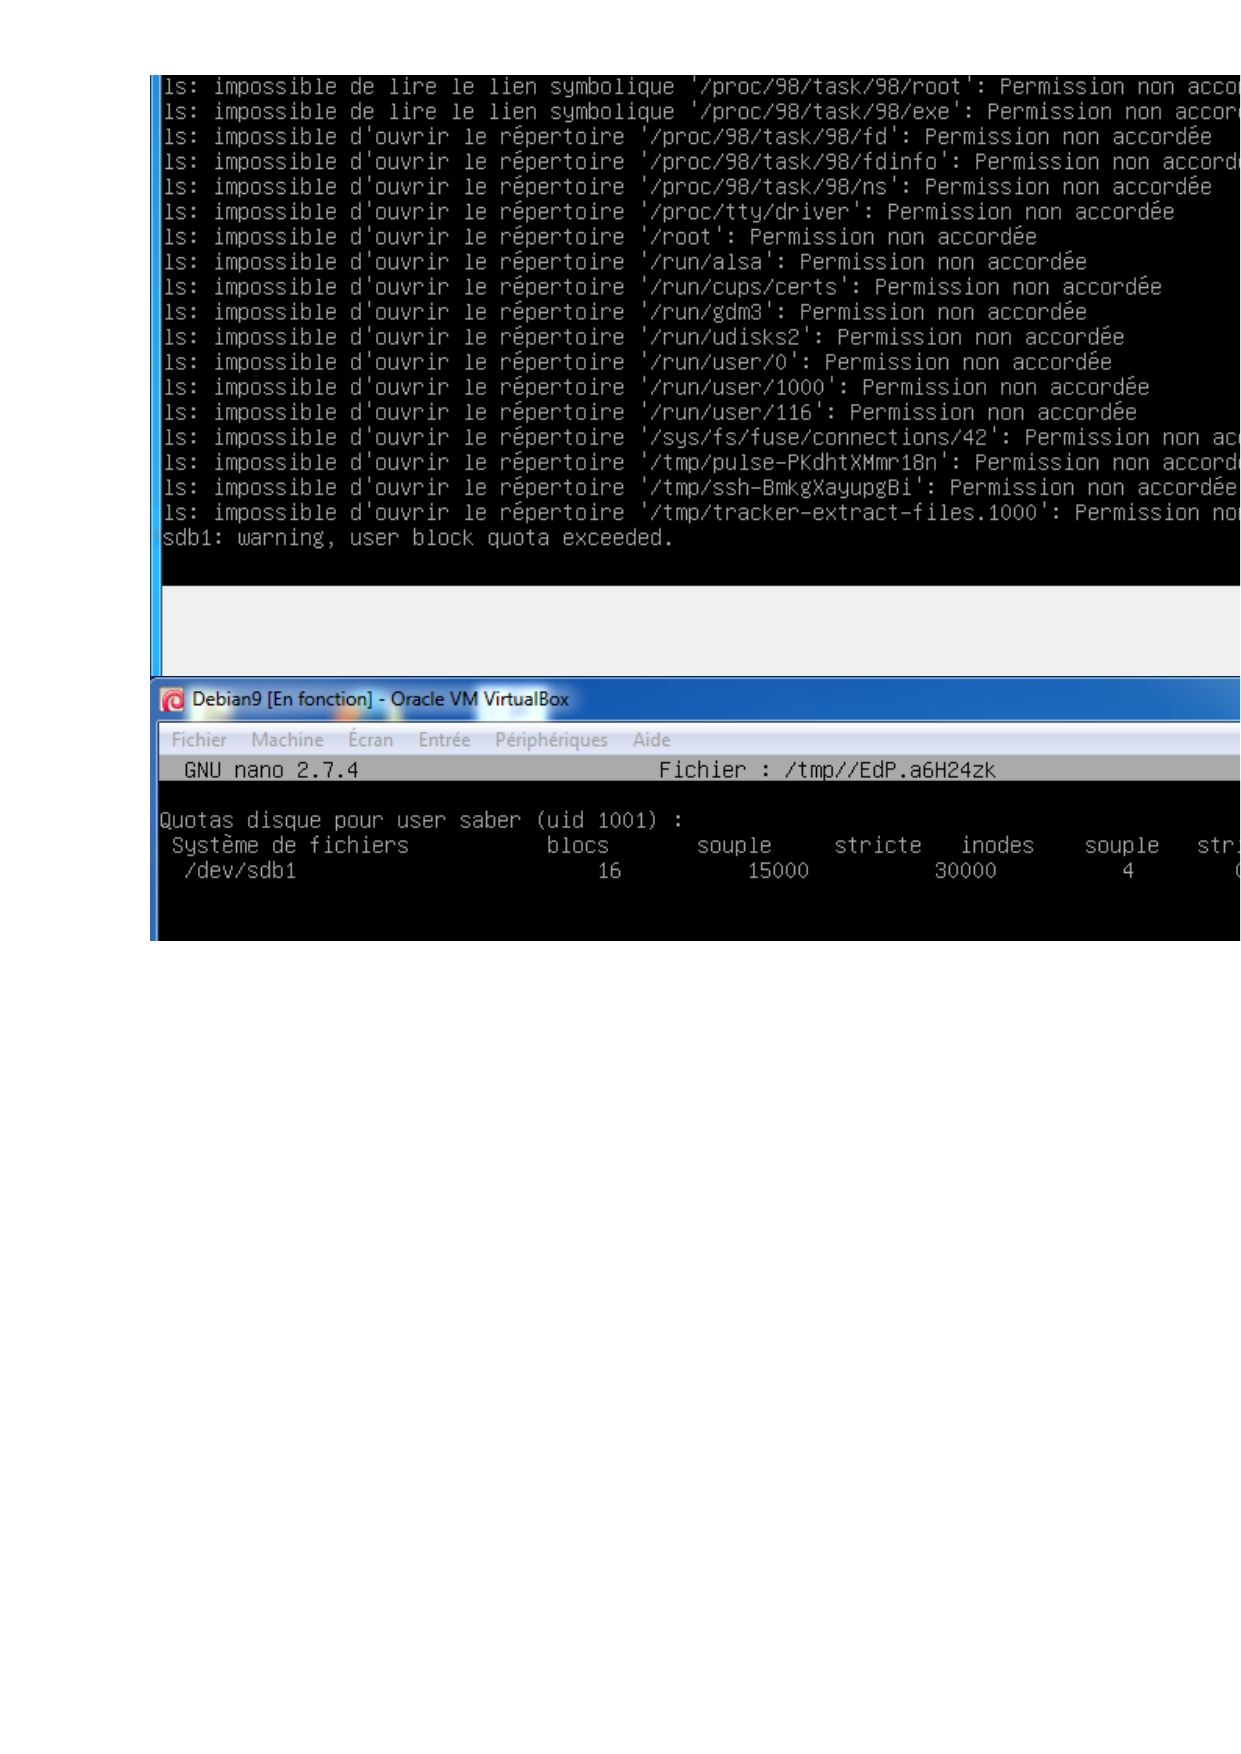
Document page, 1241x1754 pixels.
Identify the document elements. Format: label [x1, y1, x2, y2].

picture [150, 75, 1241, 941]
